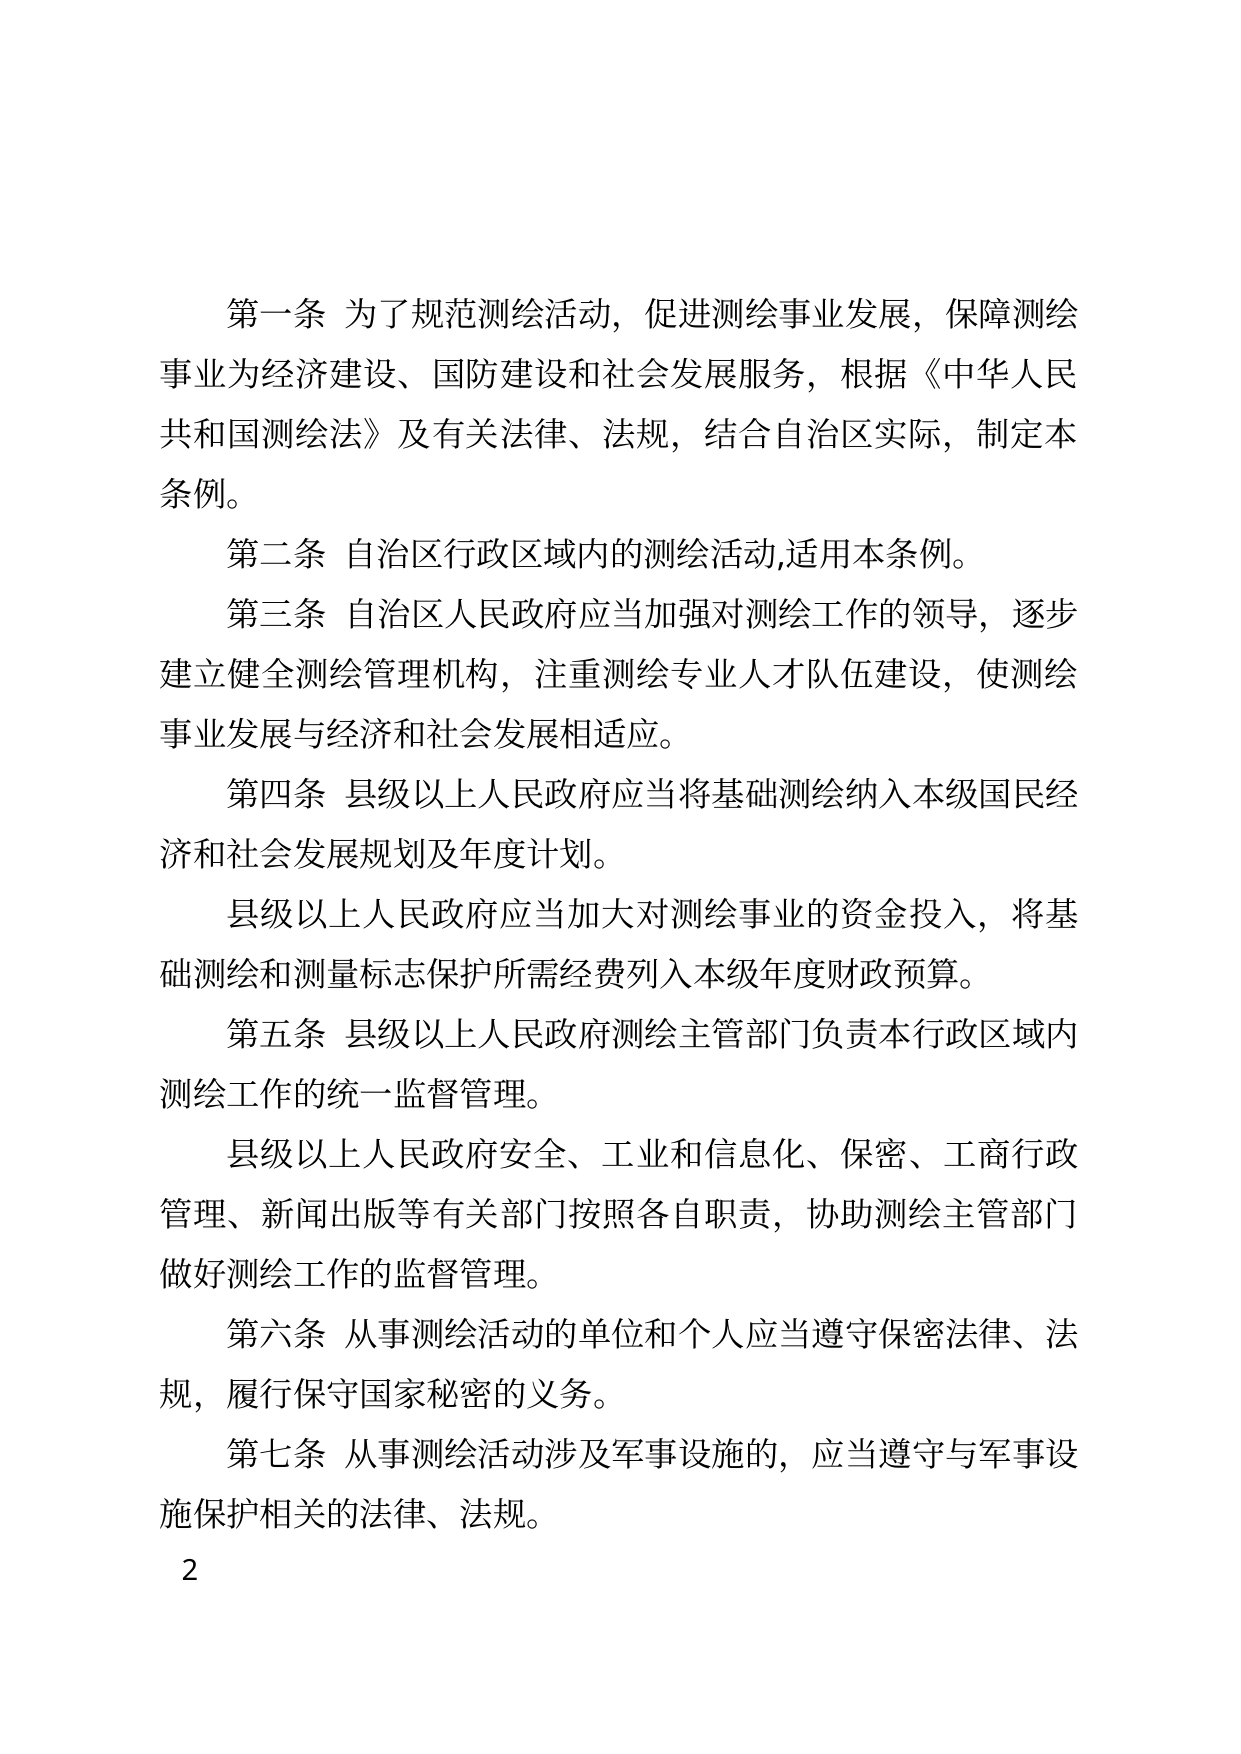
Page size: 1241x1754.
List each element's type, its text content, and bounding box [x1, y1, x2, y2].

text 第七条 从事测绘活动涉及军事设施的，应当遵守与军事设施保护相关的法律、法规。 [159, 1418, 1081, 1538]
text 第五条 县级以上人民政府测绘主管部门负责本行政区域内测绘工作的统一监督管理。 [159, 998, 1081, 1118]
text 第三条 自治区人民政府应当加强对测绘工作的领导，逐步建立健全测绘管理机构，注重测绘专业人才队伍建设，使测绘事业发展与经济和社会发展相适应。 [159, 578, 1081, 758]
text 第一条 为了规范测绘活动，促进测绘事业发展，保障测绘事业为经济建设、国防建设和社会发展服务，根据《中华人民共和国测绘法》及有关法律、法规，结合自治区实际，制定本条例。 [159, 278, 1081, 518]
text 第二条 自治区行政区域内的测绘活动,适用本条例。 [159, 518, 1081, 578]
text 第六条 从事测绘活动的单位和个人应当遵守保密法律、法规，履行保守国家秘密的义务。 [159, 1298, 1081, 1418]
text 县级以上人民政府应当加大对测绘事业的资金投入，将基础测绘和测量标志保护所需经费列入本级年度财政预算。 [159, 878, 1081, 998]
text 县级以上人民政府安全、工业和信息化、保密、工商行政管理、新闻出版等有关部门按照各自职责，协助测绘主管部门做好测绘工作的监督管理。 [159, 1118, 1081, 1298]
text 第四条 县级以上人民政府应当将基础测绘纳入本级国民经济和社会发展规划及年度计划。 [159, 758, 1081, 878]
